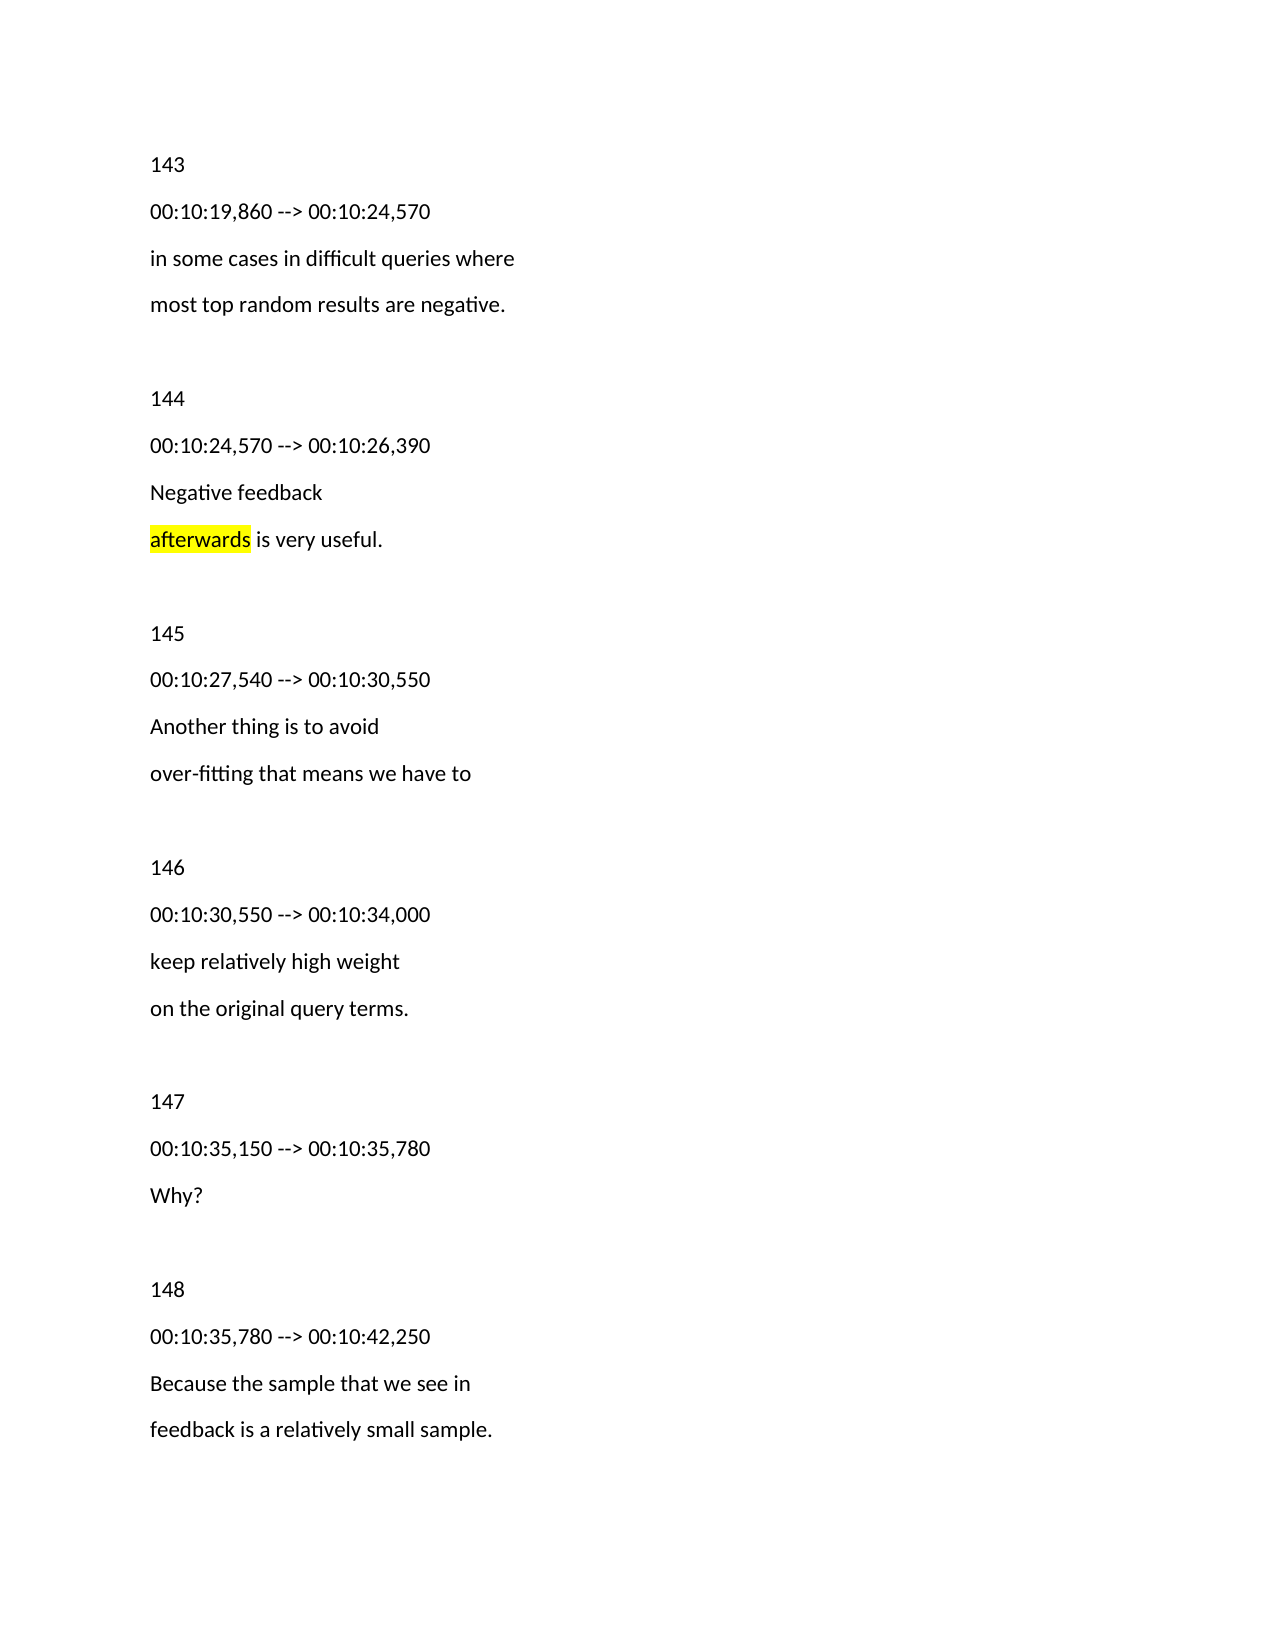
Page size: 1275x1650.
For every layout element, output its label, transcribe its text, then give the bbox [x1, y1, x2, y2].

text Because the sample that we see in [150, 1369, 1125, 1397]
text Another thing is to avoid [150, 712, 1125, 741]
text 148 [150, 1275, 1125, 1303]
text 00:10:19,860 --> 00:10:24,570 [150, 197, 1125, 225]
text 143 [150, 150, 1125, 178]
text keep relatively high weight [150, 947, 1125, 975]
text 00:10:35,150 --> 00:10:35,780 [150, 1134, 1125, 1162]
text over-fitting that means we have to [150, 759, 1125, 787]
text Negative feedback [150, 478, 1125, 506]
text Why? [150, 1181, 1125, 1209]
text 00:10:27,540 --> 00:10:30,550 [150, 666, 1125, 694]
text most top random results are negative. [150, 291, 1125, 319]
text afterwards is very useful. [251, 525, 1125, 553]
text 00:10:30,550 --> 00:10:34,000 [150, 900, 1125, 928]
text 146 [150, 853, 1125, 881]
text 00:10:35,780 --> 00:10:42,250 [150, 1322, 1125, 1350]
text on the original query terms. [150, 994, 1125, 1022]
text 144 [150, 384, 1125, 412]
text 145 [150, 619, 1125, 647]
text in some cases in difficult queries where [150, 244, 1125, 272]
text 147 [150, 1087, 1125, 1116]
text feedback is a relatively small sample. [150, 1416, 1125, 1444]
text 00:10:24,570 --> 00:10:26,390 [150, 431, 1125, 459]
